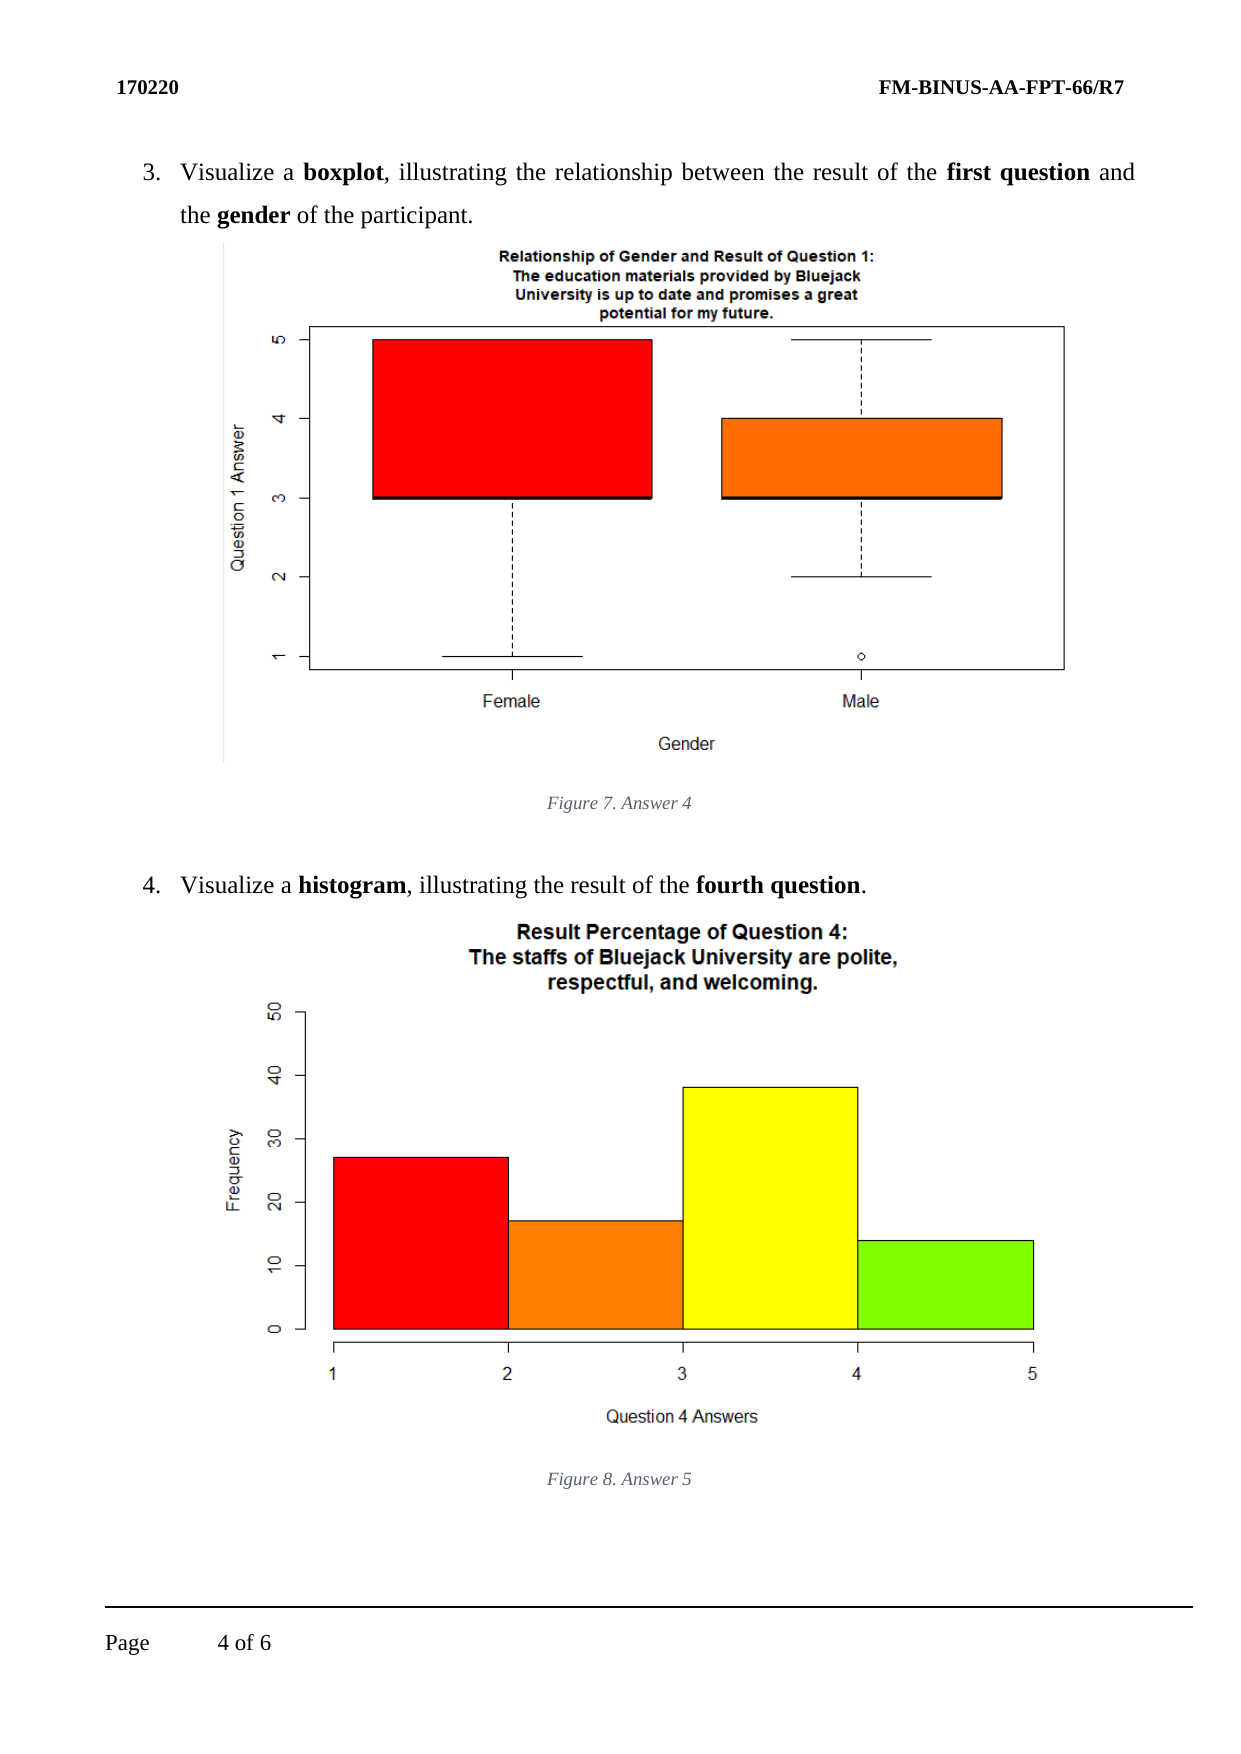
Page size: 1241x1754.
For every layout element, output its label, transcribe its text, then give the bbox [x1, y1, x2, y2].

picture [223, 242, 1092, 762]
list Visualize a histogram, illustrating the result of the fourth question. [142, 871, 1135, 899]
picture [223, 913, 1092, 1438]
text Figure 8. Answer 5 [105, 1468, 1135, 1490]
list Visualize a boxplot, illustrating the relationship between the result of the first question and the gender of the participant. [142, 157, 1135, 228]
text Figure 7. Answer 4 [105, 792, 1135, 814]
